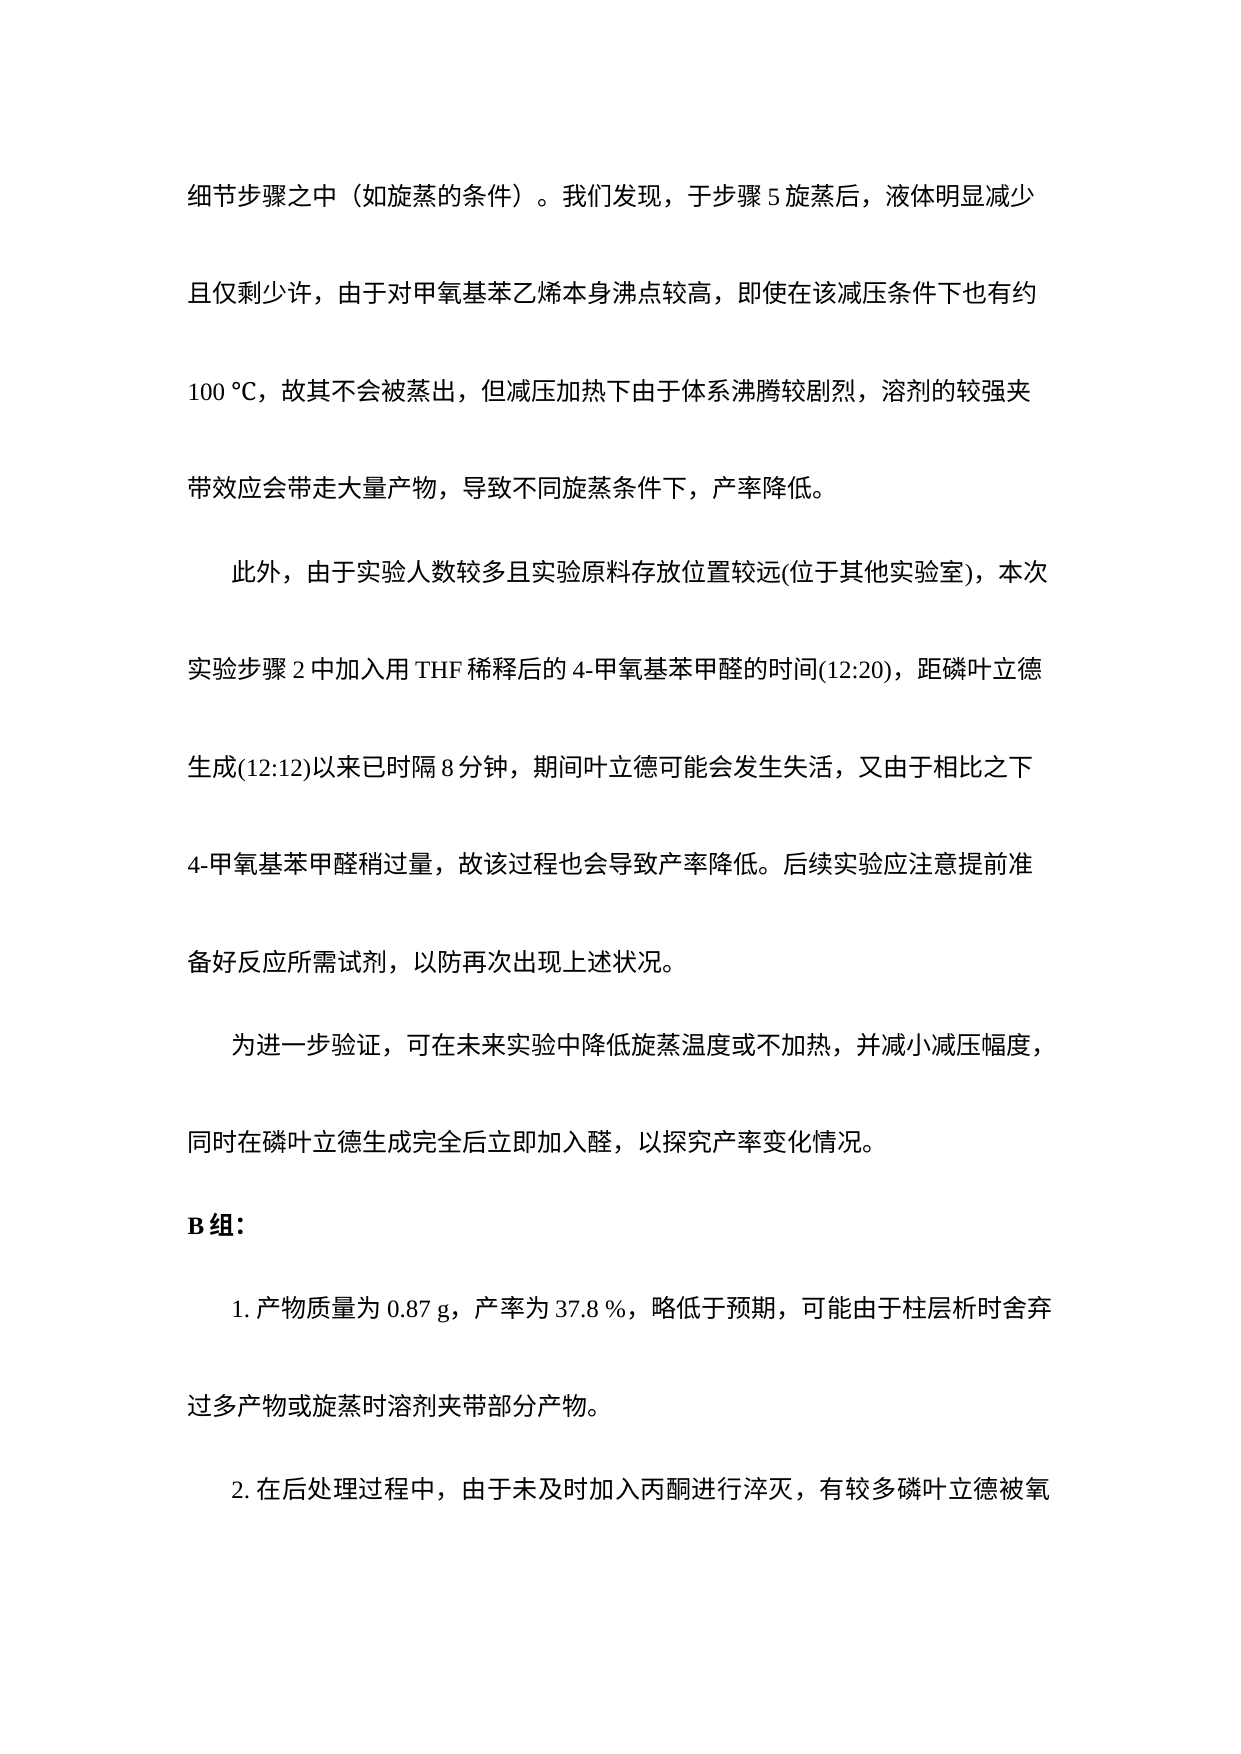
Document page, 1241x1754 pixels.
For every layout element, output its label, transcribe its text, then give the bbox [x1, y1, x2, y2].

list 产物质量为0.87 g，产率为37.8 %，略低于预期，可能由于柱层析时舍弃过多产物或旋蒸时溶剂夹带部分产物。 [187, 1274, 1053, 1437]
list 为进一步验证，可在未来实验中降低旋蒸温度或不加热，并减小减压幅度，同时在磷叶立德生成完全后立即加入醛，以探究产率变化情况。 [187, 1011, 1053, 1173]
list 此外，由于实验人数较多且实验原料存放位置较远(位于其他实验室)，本次实验步骤2中加入用THF稀释后的4-甲氧基苯甲醛的时间(12:20)，距磷叶立德生成(12:12)以来已时隔8分钟，期间叶立德可能会发生失活，又由于相比之下4-甲氧基苯甲醛稍过量，故该过程也会导致产率降低。后续实验应注意提前准备好反应所需试剂，以防再次出现上述状况。 [187, 538, 1053, 993]
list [187, 1455, 1053, 1520]
list B组： [187, 1191, 1053, 1256]
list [187, 162, 1053, 519]
